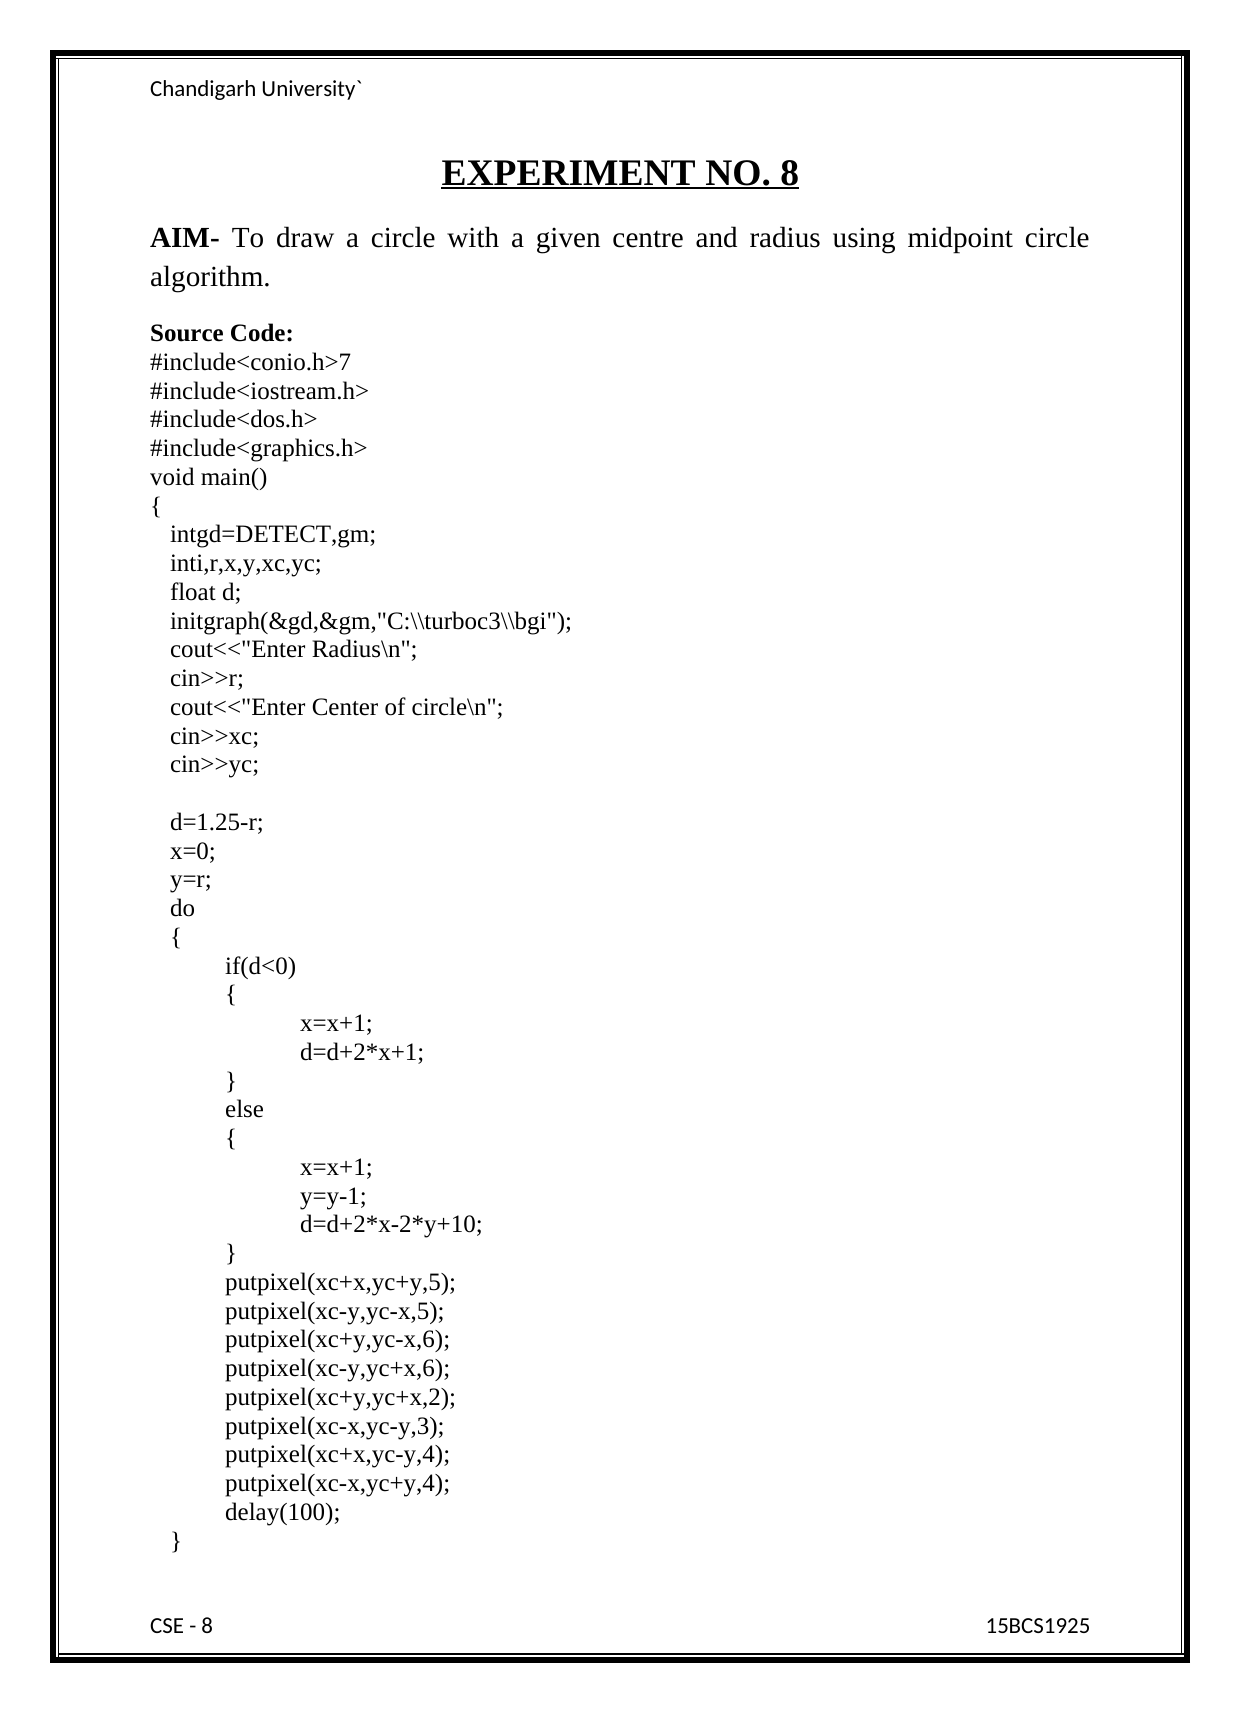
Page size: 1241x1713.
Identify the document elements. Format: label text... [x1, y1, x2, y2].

text #include<graphics.h> [150, 433, 1090, 462]
text putpixel(xc-x,yc-y,3); [150, 1411, 1090, 1439]
text d=d+2*x-2*y+10; [150, 1209, 1090, 1238]
text cin>>r; [150, 663, 1090, 692]
text } [150, 1238, 1090, 1267]
text putpixel(xc-y,yc-x,5); [150, 1296, 1090, 1324]
text } [150, 1066, 1090, 1094]
text d=1.25-r; [150, 807, 1090, 836]
text delay(100); [150, 1497, 1090, 1526]
text { [150, 1123, 1090, 1152]
text Source Code: [150, 318, 1090, 347]
text #include<dos.h> [150, 404, 1090, 433]
text EXPERIMENT NO. 8 [150, 150, 1090, 193]
text putpixel(xc+y,yc+x,2); [150, 1382, 1090, 1411]
text { [150, 979, 1090, 1008]
text if(d<0) [150, 951, 1090, 979]
text putpixel(xc+x,yc+y,5); [150, 1267, 1090, 1296]
text putpixel(xc+y,yc-x,6); [150, 1324, 1090, 1353]
text cin>>xc; [150, 721, 1090, 749]
text AIM- To draw a circle with a given centre and radius using midpoint circle algorithm. [150, 220, 1090, 292]
text do [150, 893, 1090, 922]
text float d; [150, 577, 1090, 606]
text putpixel(xc-y,yc+x,6); [150, 1353, 1090, 1382]
text x=0; [150, 836, 1090, 864]
text inti,r,x,y,xc,yc; [150, 548, 1090, 577]
text y=y-1; [150, 1181, 1090, 1209]
text initgraph(&gd,&gm,"C:\\turboc3\\bgi"); [150, 606, 1090, 634]
text else [150, 1094, 1090, 1123]
text d=d+2*x+1; [150, 1037, 1090, 1066]
text putpixel(xc+x,yc-y,4); [150, 1439, 1090, 1468]
text putpixel(xc-x,yc+y,4); [150, 1468, 1090, 1497]
text } [150, 1526, 1090, 1554]
text cout<<"Enter Center of circle\n"; [150, 692, 1090, 721]
text #include<iostream.h> [150, 376, 1090, 404]
text cout<<"Enter Radius\n"; [150, 634, 1090, 663]
text intgd=DETECT,gm; [150, 519, 1090, 548]
text { [150, 491, 1090, 519]
text cin>>yc; [150, 749, 1090, 778]
text #include<conio.h>7 [150, 347, 1090, 376]
text x=x+1; [150, 1008, 1090, 1037]
text y=r; [150, 864, 1090, 893]
text void main() [150, 462, 1090, 491]
text { [150, 922, 1090, 951]
text x=x+1; [150, 1152, 1090, 1181]
